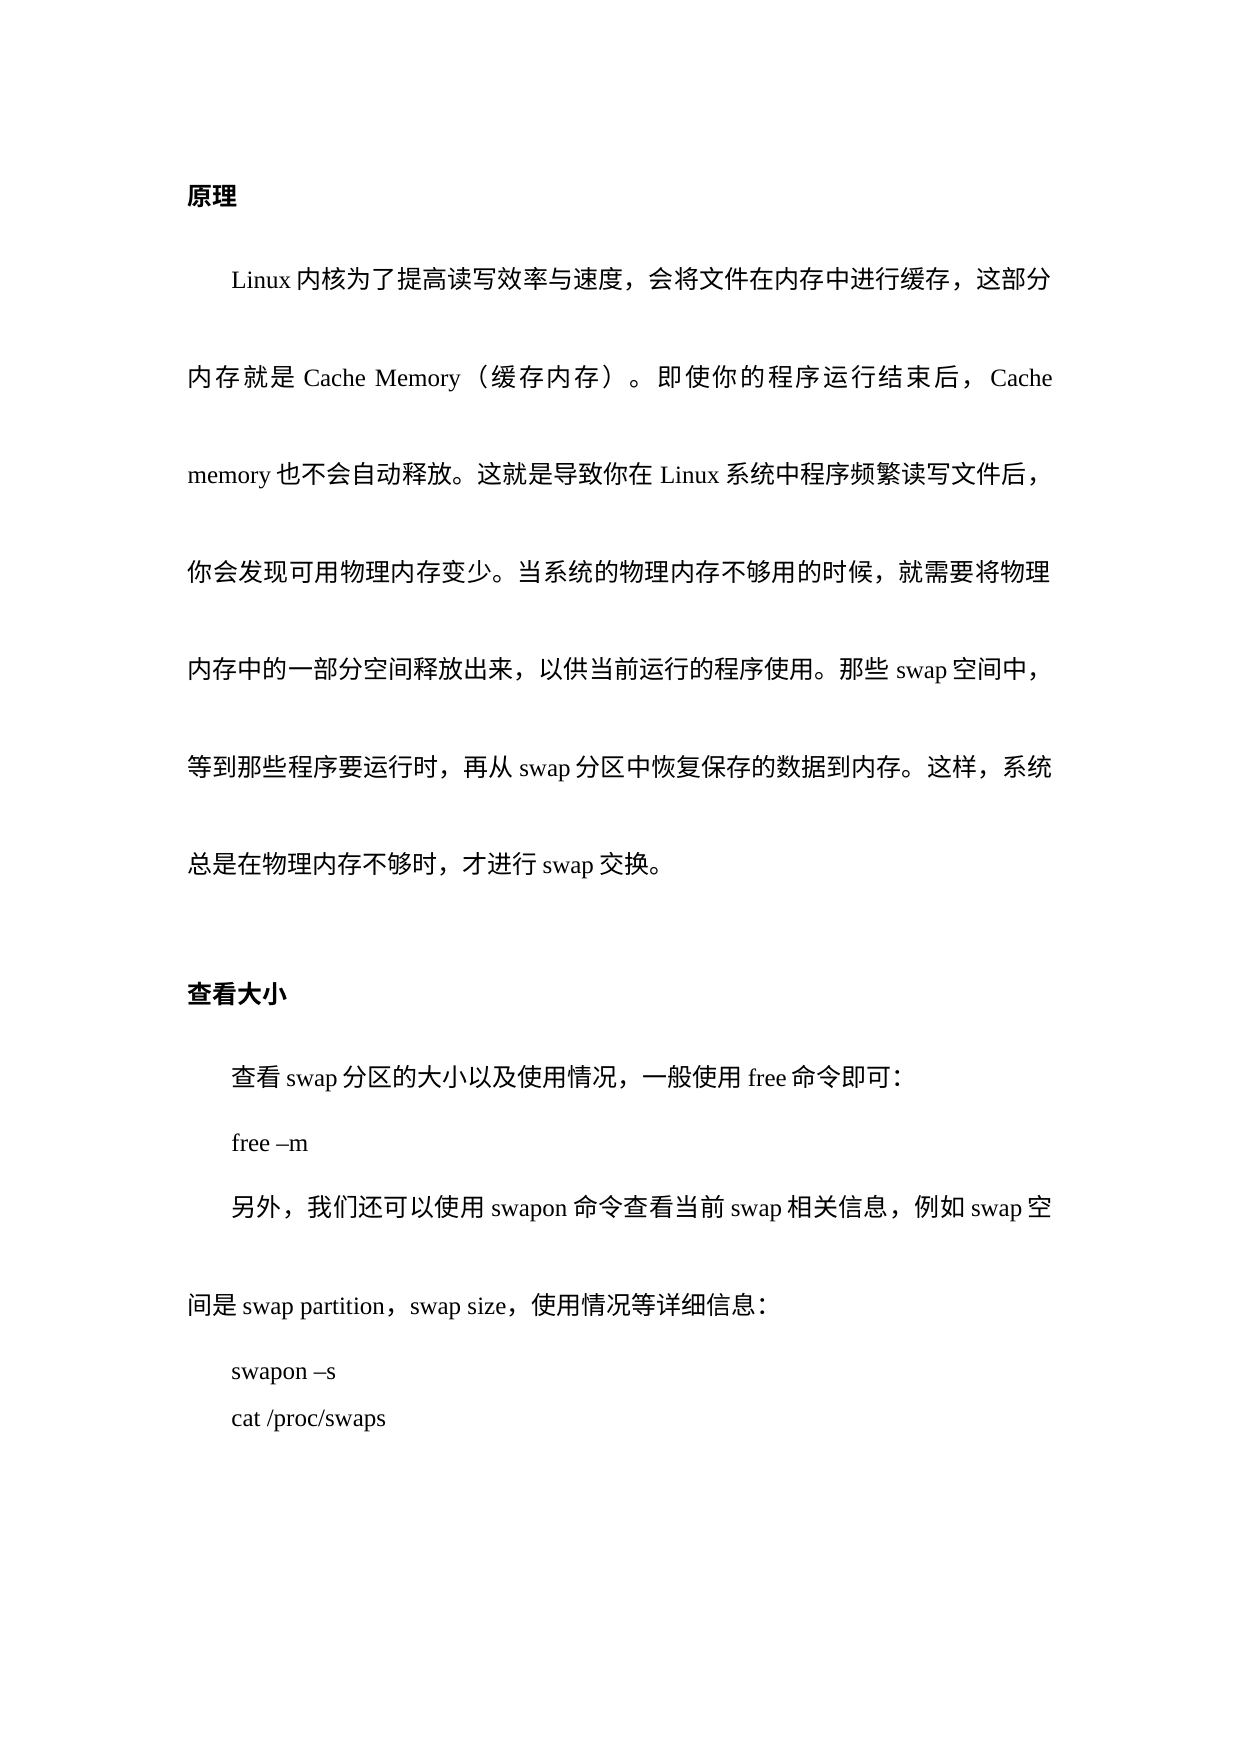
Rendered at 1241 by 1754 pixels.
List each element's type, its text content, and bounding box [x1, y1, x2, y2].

text free –m [187, 1126, 1053, 1159]
text cat /proc/swaps [187, 1401, 1053, 1433]
text swapon –s [187, 1354, 1053, 1386]
text 另外，我们还可以使用swapon命令查看当前swap相关信息，例如swap空间是swap partition，swap size，使用情况等详细信息： [187, 1173, 1053, 1336]
text 查看swap分区的大小以及使用情况，一般使用free命令即可： [187, 1043, 1053, 1108]
text Linux内核为了提高读写效率与速度，会将文件在内存中进行缓存，这部分内存就是Cache Memory（缓存内存）。即使你的程序运行结束后，Cache memory也不会自动释放。这就是导致你在Linux系统中程序频繁读写文件后，你会发现可用物理内存变少。当系统的物理内存不够用的时候，就需要将物理内存中的一部分空间释放出来，以供当前运行的程序使用。那些swap空间中，等到那些程序要运行时，再从swap分区中恢复保存的数据到内存。这样，系统总是在物理内存不够时，才进行swap交换。 [187, 245, 1053, 895]
subtitle 原理 [187, 162, 1053, 227]
subtitle 查看大小 [187, 960, 1053, 1025]
